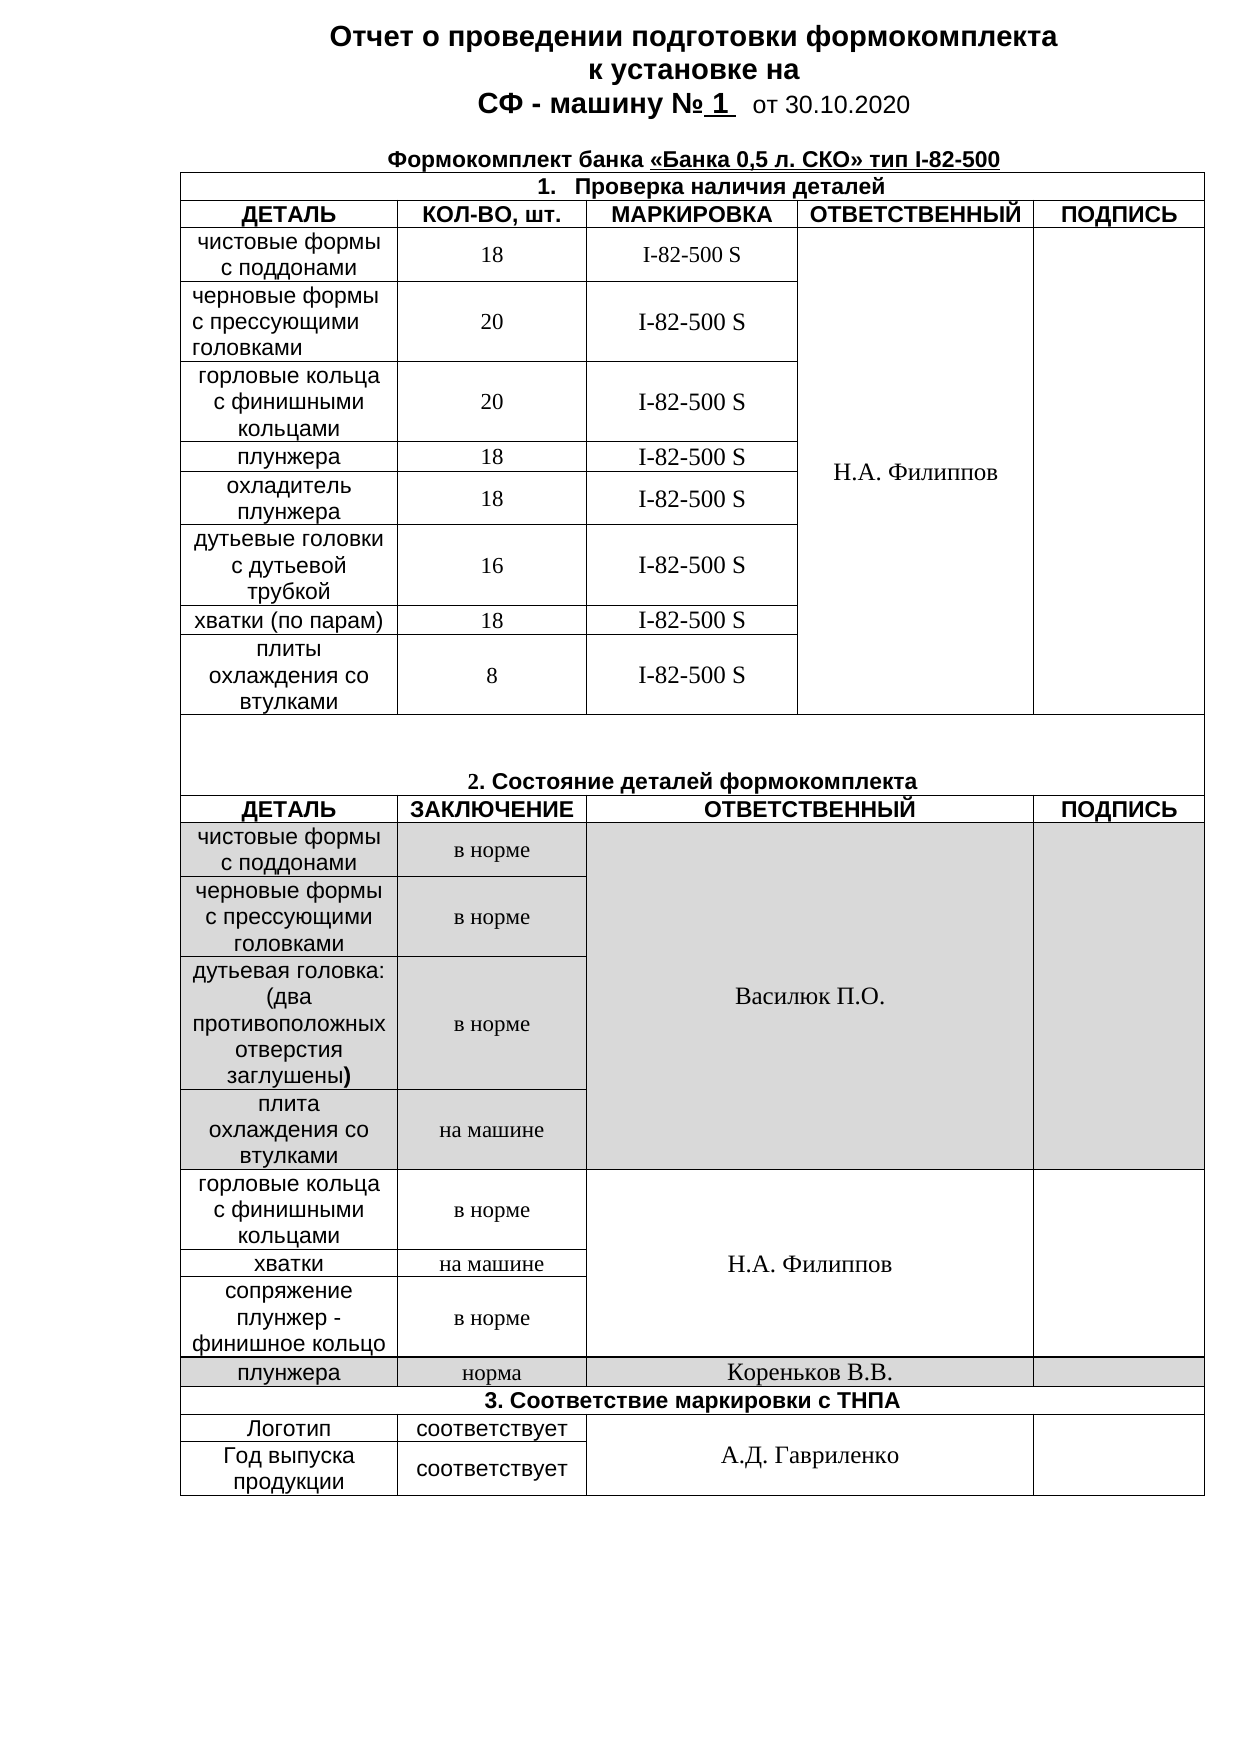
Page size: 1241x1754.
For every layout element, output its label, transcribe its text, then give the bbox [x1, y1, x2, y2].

table_cell на машине [398, 1090, 586, 1169]
table_cell хватки [181, 1250, 397, 1276]
table_cell Н.А. Филиппов [587, 1170, 1033, 1356]
table_cell 18 [398, 228, 586, 281]
table_cell чистовые формы с поддонами [181, 823, 397, 876]
table_cell горловые кольца с финишными кольцами [181, 362, 397, 441]
table_cell КОЛ-ВО, шт. [398, 201, 586, 227]
table_cell плунжера [181, 1358, 397, 1386]
table_cell 18 [398, 472, 586, 524]
table_cell хватки (по парам) [181, 606, 397, 634]
table_cell 8 [398, 635, 586, 714]
table_cell [1034, 228, 1204, 714]
table_cell дутьевые головки с дутьевой трубкой [181, 525, 397, 604]
table_cell Логотип [181, 1415, 397, 1441]
table_cell чистовые формы с поддонами [181, 228, 397, 281]
table_cell плунжера [181, 442, 397, 471]
table_cell I-82-500 S [587, 362, 797, 441]
table_header Проверка наличия деталей [181, 173, 1204, 199]
table_cell ДЕТАЛЬ [181, 796, 397, 822]
table_cell соответствует [398, 1415, 586, 1441]
table_cell I-82-500 S [587, 472, 797, 524]
text СФ - машину № 1 от 30.10.2020 [187, 86, 1200, 119]
table_cell I-82-500 S [587, 525, 797, 604]
table_cell А.Д. Гавриленко [587, 1415, 1033, 1495]
table_cell 2. Состояние деталей формокомплекта [181, 715, 1204, 794]
table_cell ПОДПИСЬ [1034, 796, 1204, 822]
table_cell в норме [398, 1277, 586, 1356]
table_cell 3. Соответствие маркировки с ТНПА [181, 1387, 1204, 1413]
table_cell 18 [398, 442, 586, 471]
text Формокомплект банка «Банка 0,5 л. CКО» тип I-82-500 [187, 146, 1200, 172]
table_cell дутьевая головка: (два противоположных отверстия заглушены) [181, 957, 397, 1089]
table_cell черновые формы с прессующими головками [181, 877, 397, 956]
table_cell в норме [398, 1170, 586, 1249]
table_cell 18 [398, 606, 586, 634]
table_cell I-82-500 S [587, 442, 797, 471]
table_cell I-82-500 S [587, 228, 797, 281]
table_cell ДЕТАЛЬ [181, 201, 397, 227]
table_cell плиты охлаждения со втулками [181, 635, 397, 714]
table_cell в норме [398, 877, 586, 956]
text к установке на [187, 52, 1200, 86]
table_cell I-82-500 S [587, 635, 797, 714]
table_cell ОТВЕТСТВЕННЫЙ [798, 201, 1033, 227]
table_cell ЗАКЛЮЧЕНИЕ [398, 796, 586, 822]
table_cell 20 [398, 362, 586, 441]
text Отчет о проведении подготовки формокомплекта [187, 19, 1200, 52]
table_cell в норме [398, 823, 586, 876]
table_cell черновые формы с прессующими головками [181, 282, 397, 361]
table_cell I-82-500 S [587, 282, 797, 361]
table_cell [1034, 1170, 1204, 1356]
table_cell норма [398, 1358, 586, 1386]
table_cell плита охлаждения со втулками [181, 1090, 397, 1169]
table_cell [1034, 1415, 1204, 1495]
table_cell Год выпуска продукции [181, 1442, 397, 1495]
table_cell 20 [398, 282, 586, 361]
table_cell МАРКИРОВКА [587, 201, 797, 227]
table_cell сопряжение плунжер - финишное кольцо [181, 1277, 397, 1356]
table_cell Василюк П.О. [587, 823, 1033, 1169]
table_cell I-82-500 S [587, 606, 797, 634]
table_cell [1034, 823, 1204, 1169]
table_cell на машине [398, 1250, 586, 1276]
table_cell [1034, 1358, 1204, 1386]
table_cell соответствует [398, 1442, 586, 1495]
table_cell в норме [398, 957, 586, 1089]
table_cell горловые кольца с финишными кольцами [181, 1170, 397, 1249]
table_cell охладитель плунжера [181, 472, 397, 524]
table_cell 16 [398, 525, 586, 604]
table_cell Кореньков В.В. [587, 1358, 1033, 1386]
table_cell ПОДПИСЬ [1034, 201, 1204, 227]
table_cell ОТВЕТСТВЕННЫЙ [587, 796, 1033, 822]
table_cell Н.А. Филиппов [798, 228, 1033, 714]
